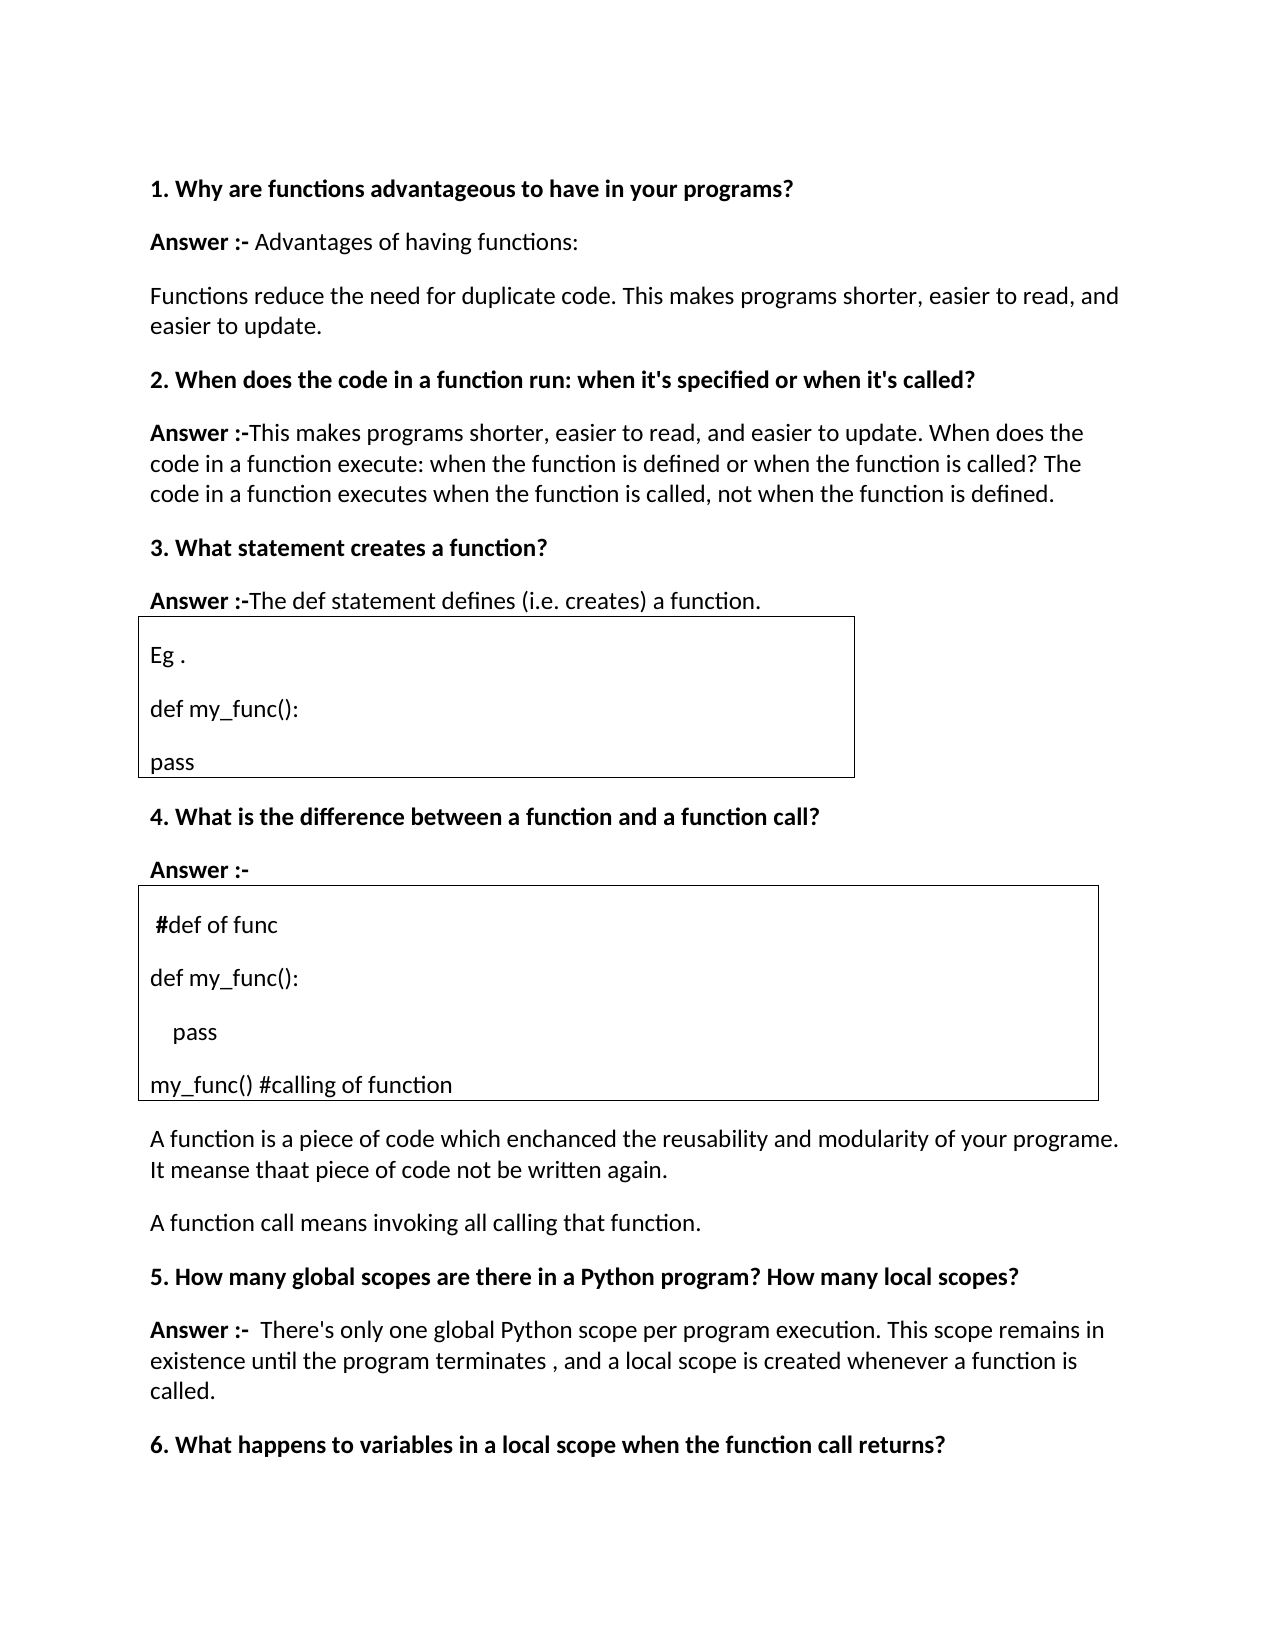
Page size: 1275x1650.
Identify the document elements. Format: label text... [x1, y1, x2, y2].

text 3. What statement creates a function? [150, 532, 1125, 562]
text Answer :-The def statement defines (i.e. creates) a function. [150, 585, 1125, 616]
table_header #def of func def my_func(): pass my_func() #calling of function [139, 886, 1098, 1100]
text Answer :- There's only one global Python scope per program execution. This scope remains in existence until the program terminates , and a local scope is created whenever a function is called. [150, 1314, 1125, 1406]
text A function is a piece of code which enchanced the reusability and modularity of your programe. It meanse thaat piece of code not be written again. [150, 1124, 1125, 1185]
text 1. Why are functions advantageous to have in your programs? [150, 173, 1125, 203]
text Answer :- Advantages of having functions: [150, 226, 1125, 257]
text 4. What is the difference between a function and a function call? [150, 801, 1125, 831]
text Answer :-This makes programs shorter, easier to read, and easier to update. When does the code in a function execute: when the function is defined or when the function is called? The code in a function executes when the function is called, not when the function is defined. [150, 417, 1125, 509]
table_header Eg . def my_func(): pass [139, 617, 854, 777]
text 5. How many global scopes are there in a Python program? How many local scopes? [150, 1261, 1125, 1292]
text A function call means invoking all calling that function. [150, 1208, 1125, 1238]
text Answer :- [150, 854, 1125, 885]
text 2. When does the code in a function run: when it's specified or when it's called? [150, 364, 1125, 394]
text 6. What happens to variables in a local scope when the function call returns? [150, 1429, 1125, 1459]
text Functions reduce the need for duplicate code. This makes programs shorter, easier to read, and easier to update. [150, 280, 1125, 341]
